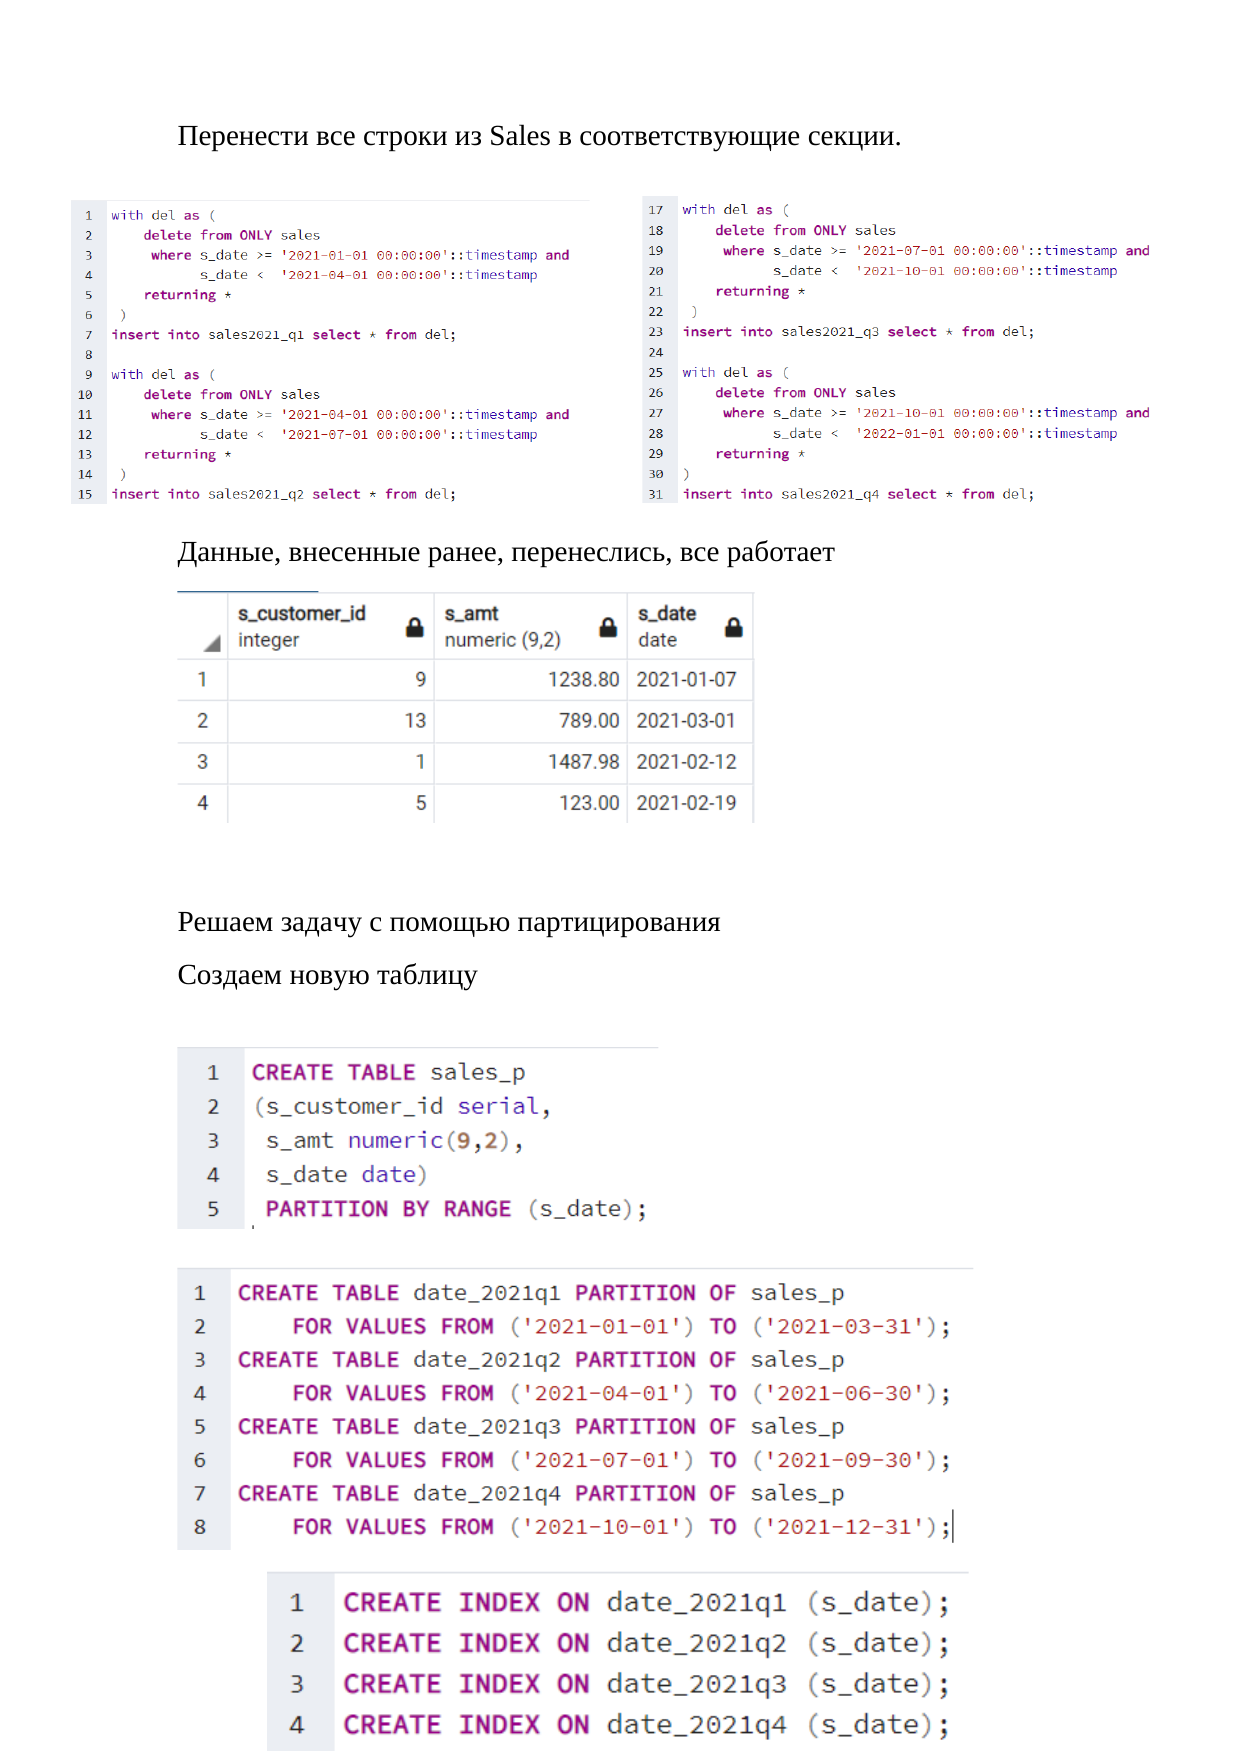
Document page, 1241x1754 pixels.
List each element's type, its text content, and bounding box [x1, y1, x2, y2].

picture [71, 197, 589, 504]
text Решаем задачу с помощью партицирования [177, 904, 1152, 938]
picture [177, 1047, 659, 1229]
picture [177, 591, 755, 823]
picture [177, 1259, 975, 1550]
picture [642, 196, 1162, 503]
picture [267, 1569, 969, 1751]
text Перенести все строки из Sales в соответствующие секции. [177, 118, 1152, 152]
text Данные, внесенные ранее, перенеслись, все работает [177, 257, 1152, 568]
text Создаем новую таблицу [177, 957, 1152, 990]
